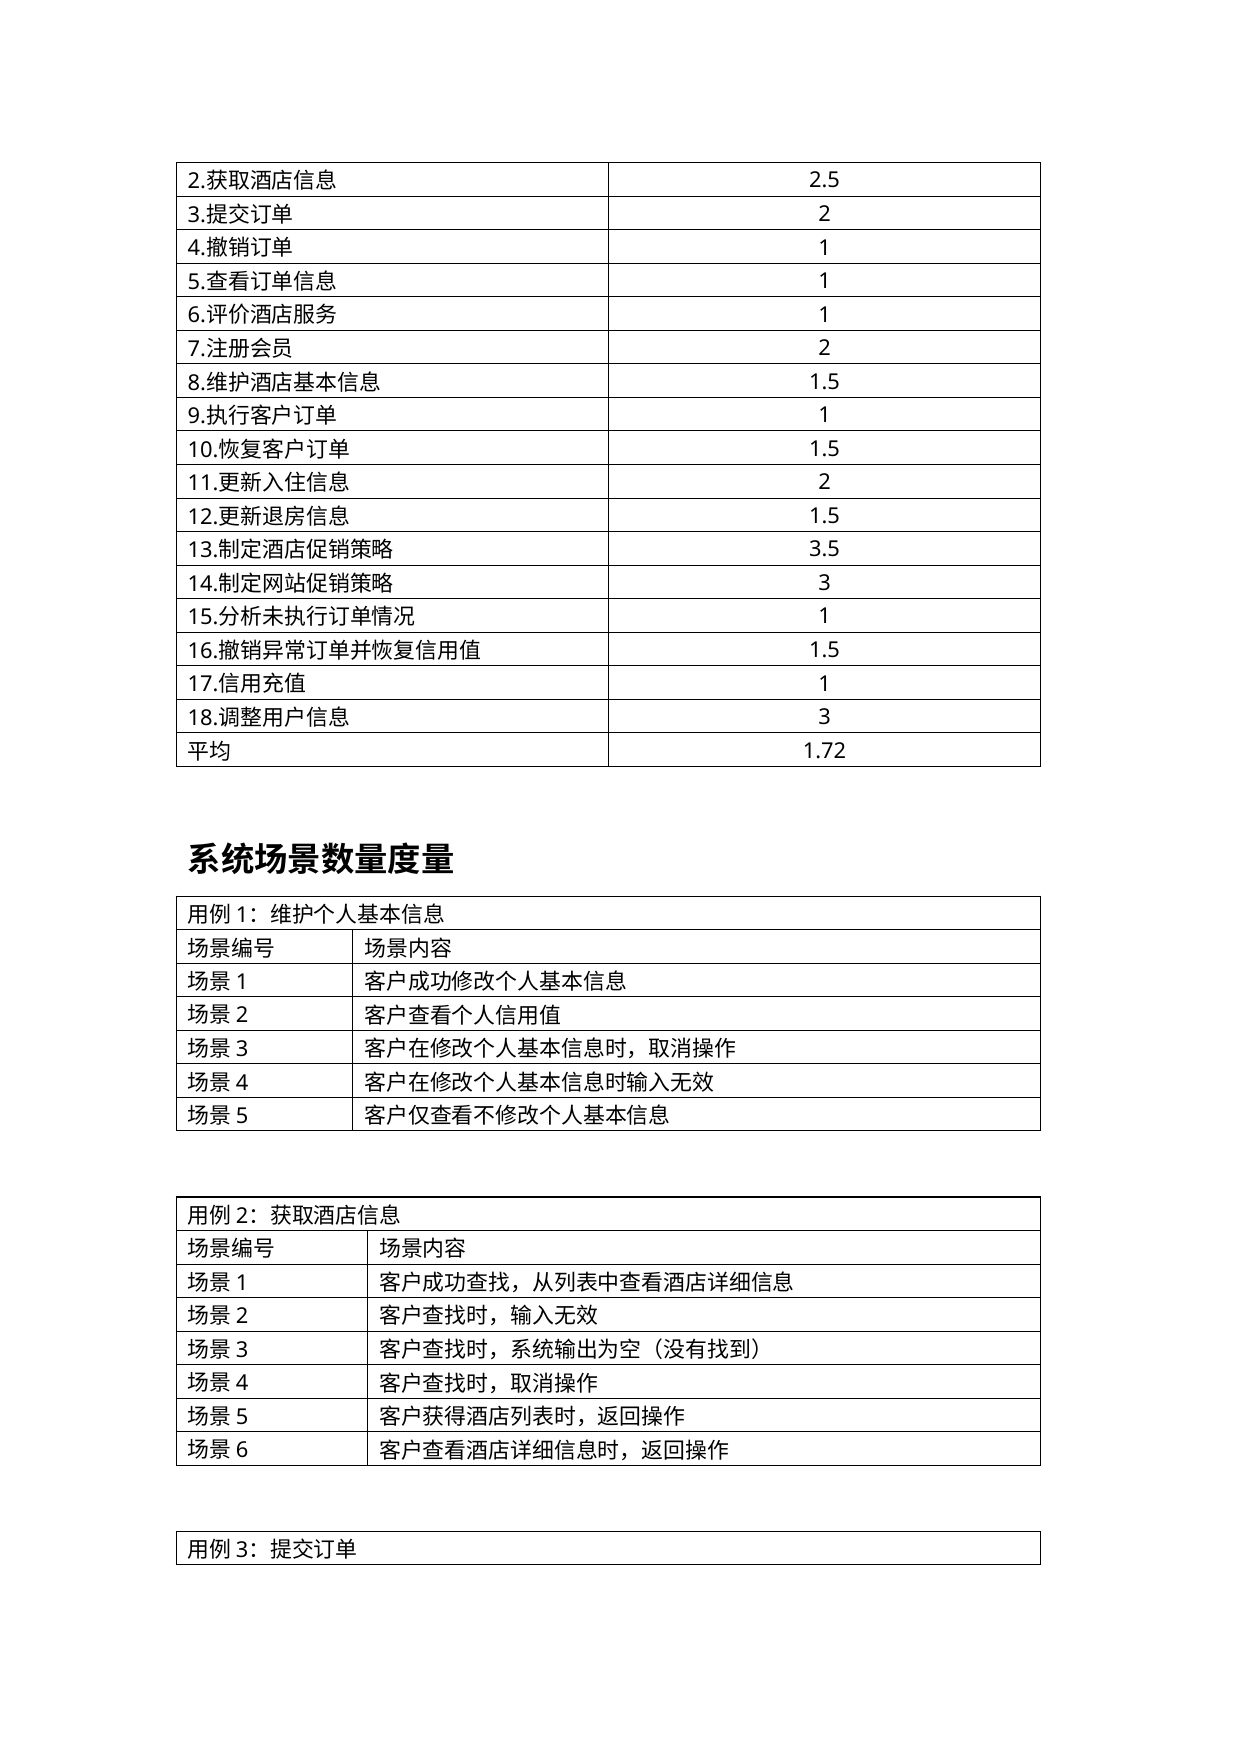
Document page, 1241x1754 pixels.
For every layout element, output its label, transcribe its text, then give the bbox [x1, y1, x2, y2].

table_cell 平均 [177, 733, 608, 766]
table_cell 客户查找时，输入无效 [368, 1298, 1040, 1331]
table_cell 1.5 [609, 633, 1040, 665]
table_cell 13.制定酒店促销策略 [177, 532, 608, 564]
table_cell 场景编号 [177, 930, 352, 963]
table_cell 客户在修改个人基本信息时输入无效 [353, 1064, 1040, 1097]
table_cell 1 [609, 666, 1040, 699]
table_cell 15.分析未执行订单情况 [177, 599, 608, 632]
table_cell 2 [609, 197, 1040, 229]
table_cell 客户成功查找，从列表中查看酒店详细信息 [368, 1265, 1040, 1297]
table_cell 场景4 [177, 1064, 352, 1097]
table_cell 4.撤销订单 [177, 230, 608, 263]
table_cell 2 [609, 465, 1040, 497]
table_header 用例2：获取酒店信息 [177, 1198, 1040, 1230]
table_cell 客户获得酒店列表时，返回操作 [368, 1399, 1040, 1431]
title 系统场景数量度量 [187, 824, 1053, 889]
table_cell 1 [609, 297, 1040, 330]
table_cell 客户仅查看不修改个人基本信息 [353, 1098, 1040, 1130]
table_header 用例1：维护个人基本信息 [177, 897, 1040, 929]
table_cell 场景2 [177, 1298, 367, 1331]
table_cell 1.5 [609, 499, 1040, 531]
table_cell 场景3 [177, 1332, 367, 1364]
table_cell 2.5 [609, 163, 1040, 196]
table_header 用例3：提交订单 [177, 1532, 1040, 1564]
table_cell 17.信用充值 [177, 666, 608, 699]
table_cell 客户查看酒店详细信息时，返回操作 [368, 1432, 1040, 1465]
table_cell 场景1 [177, 964, 352, 996]
table_cell 2.获取酒店信息 [177, 163, 608, 196]
table_cell 客户成功修改个人基本信息 [353, 964, 1040, 996]
table_cell 3 [609, 566, 1040, 598]
table_cell 18.调整用户信息 [177, 700, 608, 732]
table_cell 1.5 [609, 431, 1040, 464]
table_cell 场景5 [177, 1399, 367, 1431]
table_cell 场景5 [177, 1098, 352, 1130]
table_cell 客户在修改个人基本信息时，取消操作 [353, 1031, 1040, 1063]
table_cell 3 [609, 700, 1040, 732]
table_cell 14.制定网站促销策略 [177, 566, 608, 598]
table_cell 8.维护酒店基本信息 [177, 364, 608, 397]
table_cell 客户查找时，取消操作 [368, 1365, 1040, 1398]
table_cell 客户查看个人信用值 [353, 997, 1040, 1030]
table_cell 7.注册会员 [177, 331, 608, 363]
table_cell 场景1 [177, 1265, 367, 1297]
table_cell 10.恢复客户订单 [177, 431, 608, 464]
table_cell 1.5 [609, 364, 1040, 397]
table_cell 客户查找时，系统输出为空（没有找到） [368, 1332, 1040, 1364]
table_cell 2 [609, 331, 1040, 363]
table_cell 3.5 [609, 532, 1040, 564]
table_cell 1 [609, 264, 1040, 296]
table_cell 3.提交订单 [177, 197, 608, 229]
table_cell 场景3 [177, 1031, 352, 1063]
table_cell 5.查看订单信息 [177, 264, 608, 296]
table_cell 6.评价酒店服务 [177, 297, 608, 330]
table_cell 1.72 [609, 733, 1040, 766]
table_cell 场景2 [177, 997, 352, 1030]
table_cell 16.撤销异常订单并恢复信用值 [177, 633, 608, 665]
table_cell 1 [609, 599, 1040, 632]
table_cell 11.更新入住信息 [177, 465, 608, 497]
table_cell 场景内容 [368, 1231, 1040, 1263]
table_cell 1 [609, 398, 1040, 430]
table_cell 场景4 [177, 1365, 367, 1398]
table_cell 1 [609, 230, 1040, 263]
table_cell 9.执行客户订单 [177, 398, 608, 430]
table_cell 场景6 [177, 1432, 367, 1465]
table_cell 场景内容 [353, 930, 1040, 963]
table_cell 12.更新退房信息 [177, 499, 608, 531]
table_cell 场景编号 [177, 1231, 367, 1263]
